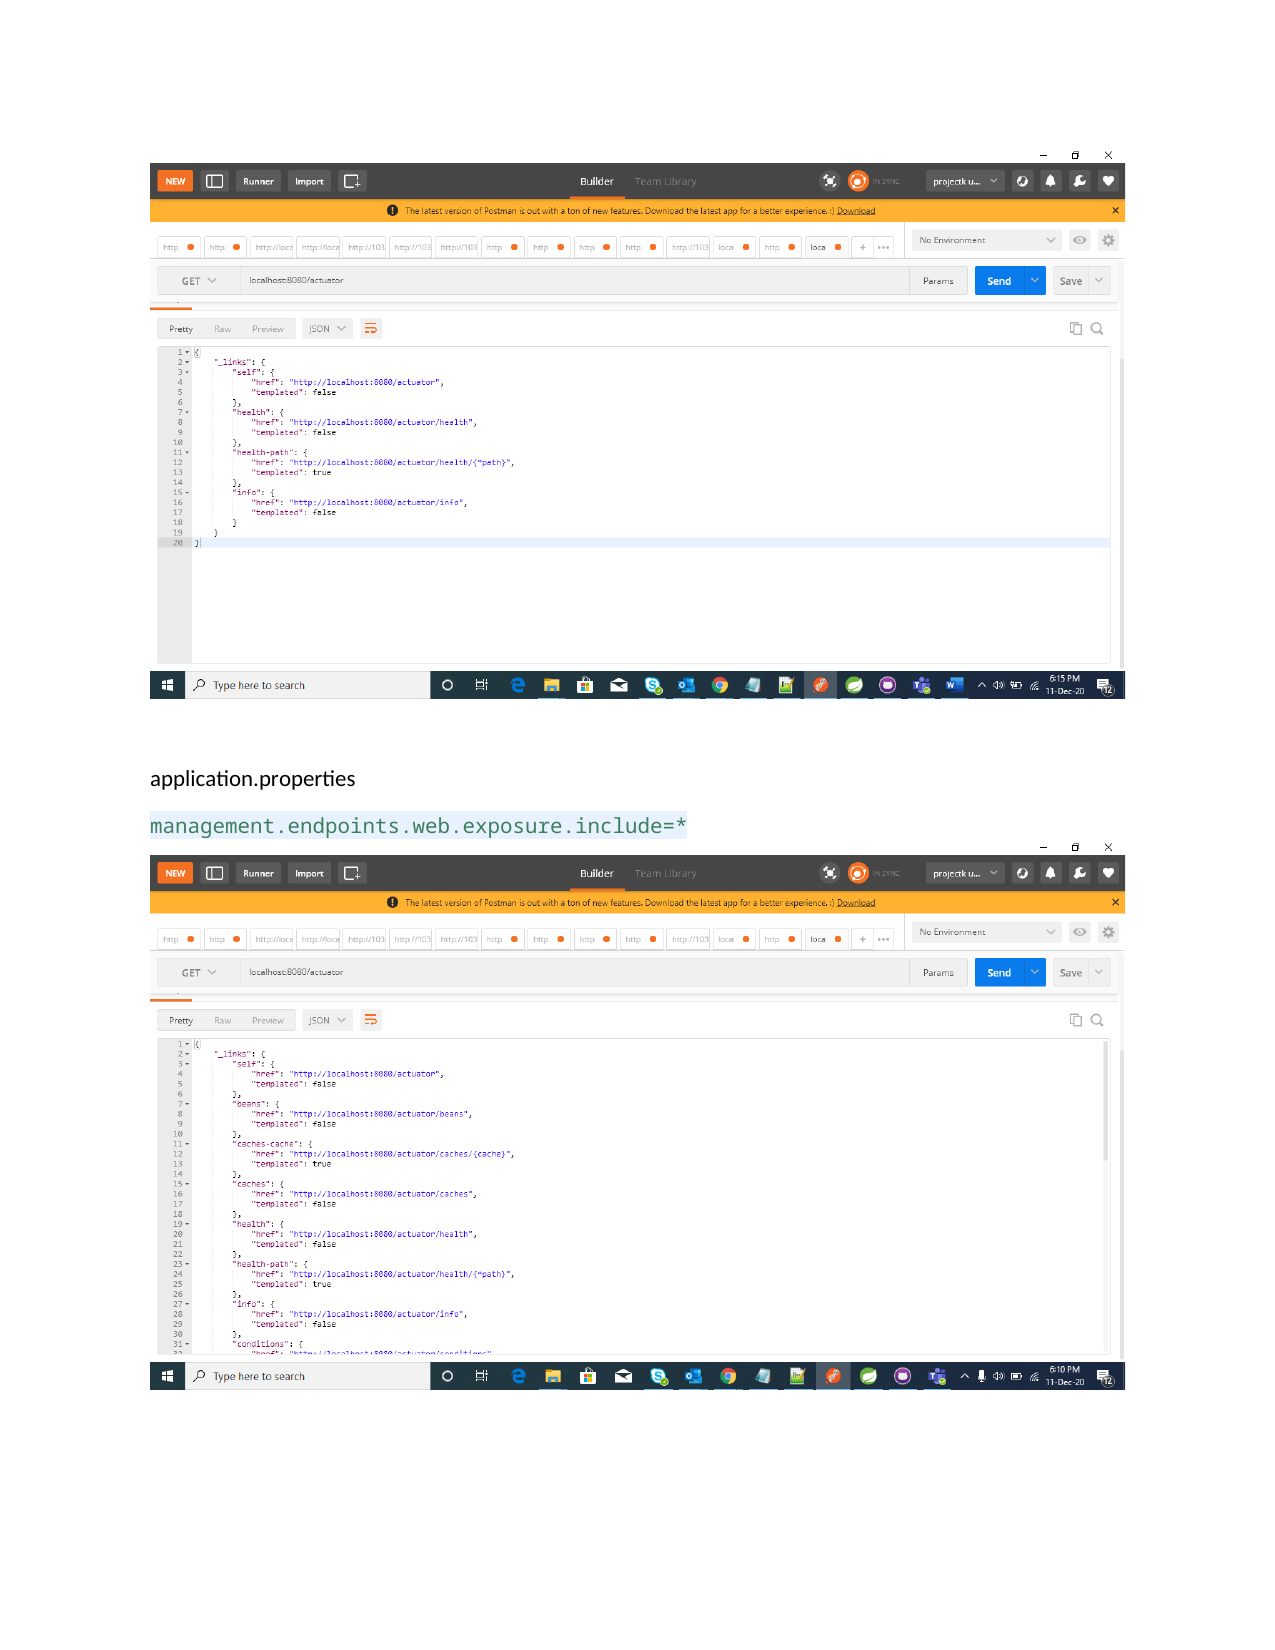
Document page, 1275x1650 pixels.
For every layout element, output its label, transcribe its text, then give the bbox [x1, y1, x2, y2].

picture [150, 150, 1125, 699]
picture [150, 841, 1125, 1390]
text management.endpoints.web.exposure.include=* [150, 811, 1125, 841]
text application.properties [150, 764, 1125, 792]
